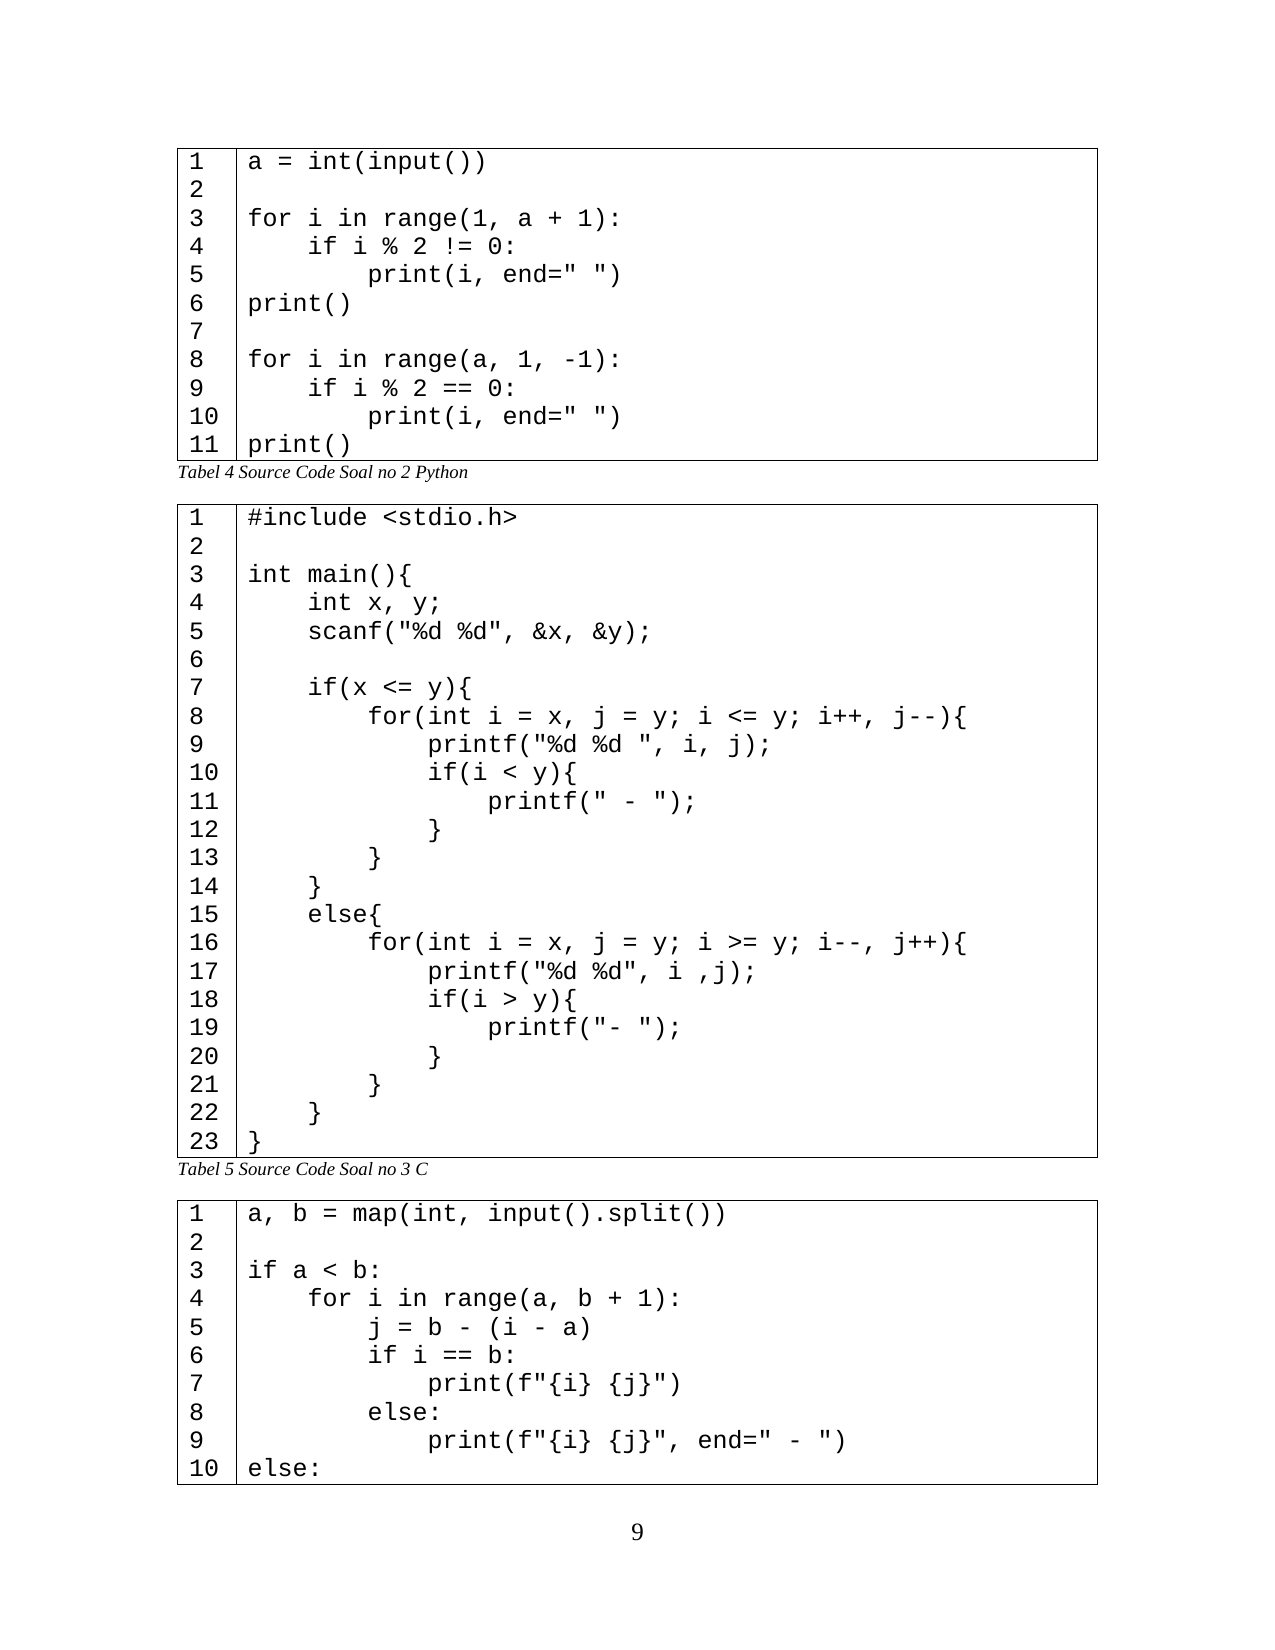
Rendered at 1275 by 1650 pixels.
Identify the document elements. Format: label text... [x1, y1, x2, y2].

table_header #include <stdio.h> int main(){ int x, y; scanf("%d %d", &x, &y); if(x <= y){ for(int i = x, j = y; i <= y; i++, j--){ printf("%d %d ", i, j); if(i < y){ printf(" - "); } } } else{ for(int i = x, j = y; i >= y; i--, j++){ printf("%d %d", i ,j); if(i > y){ printf("- "); } } } } [237, 505, 1097, 1157]
table_header 1 2 3 4 5 6 7 8 9 10 11 [178, 149, 236, 460]
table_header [178, 1201, 236, 1484]
table_header a = int(input()) for i in range(1, a + 1): if i % 2 != 0: print(i, end=" ") print() for i in range(a, 1, -1): if i % 2 == 0: print(i, end=" ") print() [237, 149, 1097, 460]
table_header 1 2 3 4 5 6 7 8 9 10 11 12 13 14 15 16 17 18 19 20 21 22 23 [178, 505, 236, 1157]
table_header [237, 1201, 1097, 1484]
text Tabel 4 Source Code Soal no 2 Python [177, 461, 1098, 483]
text Tabel 5 Source Code Soal no 3 C [177, 1158, 1098, 1179]
